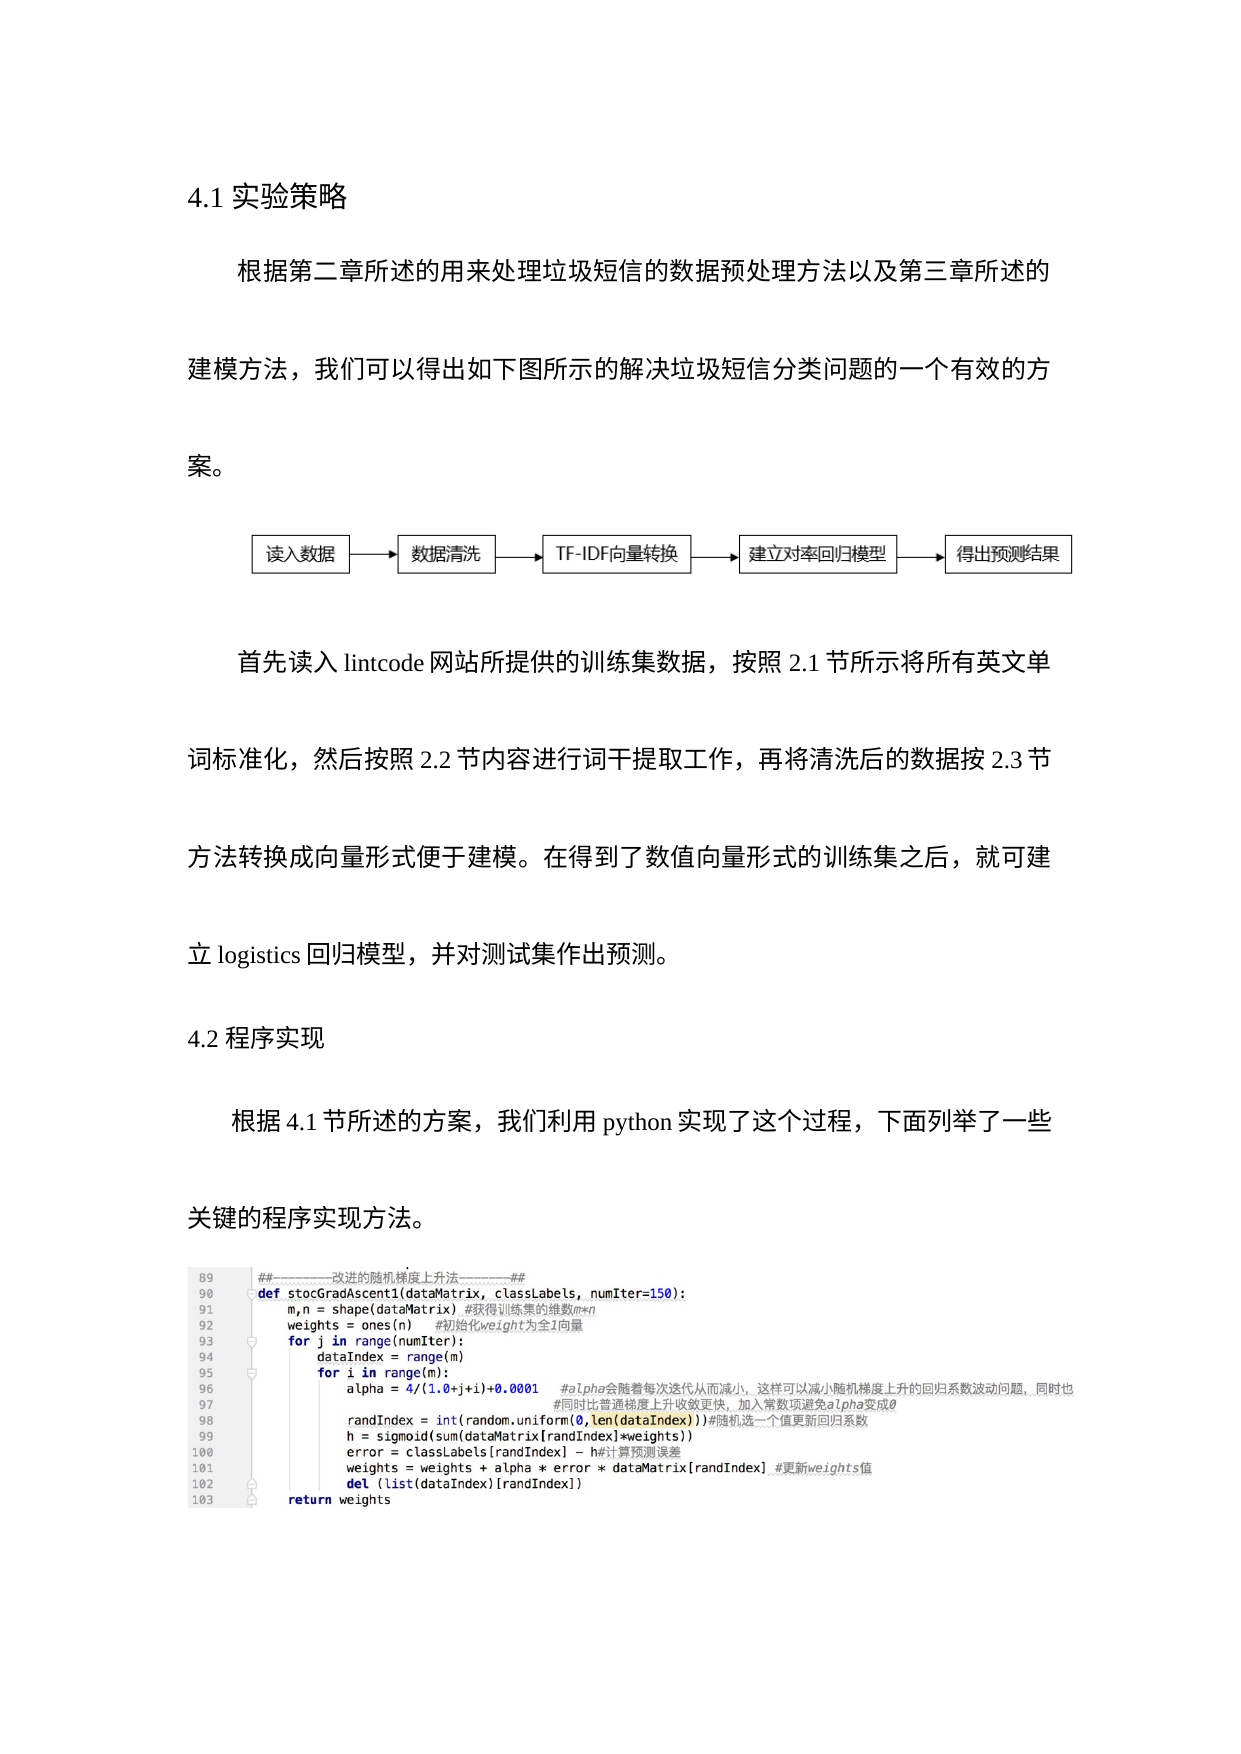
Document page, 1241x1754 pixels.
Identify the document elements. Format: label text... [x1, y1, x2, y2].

text 4.2 程序实现 [187, 1004, 1053, 1069]
text 4.1 实验策略 [187, 162, 1053, 227]
text 首先读入lintcode网站所提供的训练集数据，按照2.1节所示将所有英文单词标准化，然后按照2.2节内容进行词干提取工作，再将清洗后的数据按2.3节方法转换成向量形式便于建模。在得到了数值向量形式的训练集之后，就可建立logistics回归模型，并对测试集作出预测。 [187, 628, 1053, 986]
text 根据第二章所述的用来处理垃圾短信的数据预处理方法以及第三章所述的建模方法，我们可以得出如下图所示的解决垃圾短信分类问题的一个有效的方案。 [187, 237, 1053, 497]
picture [187, 1267, 1106, 1508]
text 根据4.1节所述的方案，我们利用python实现了这个过程，下面列举了一些关键的程序实现方法。 [187, 1087, 1053, 1249]
picture [231, 515, 1097, 603]
